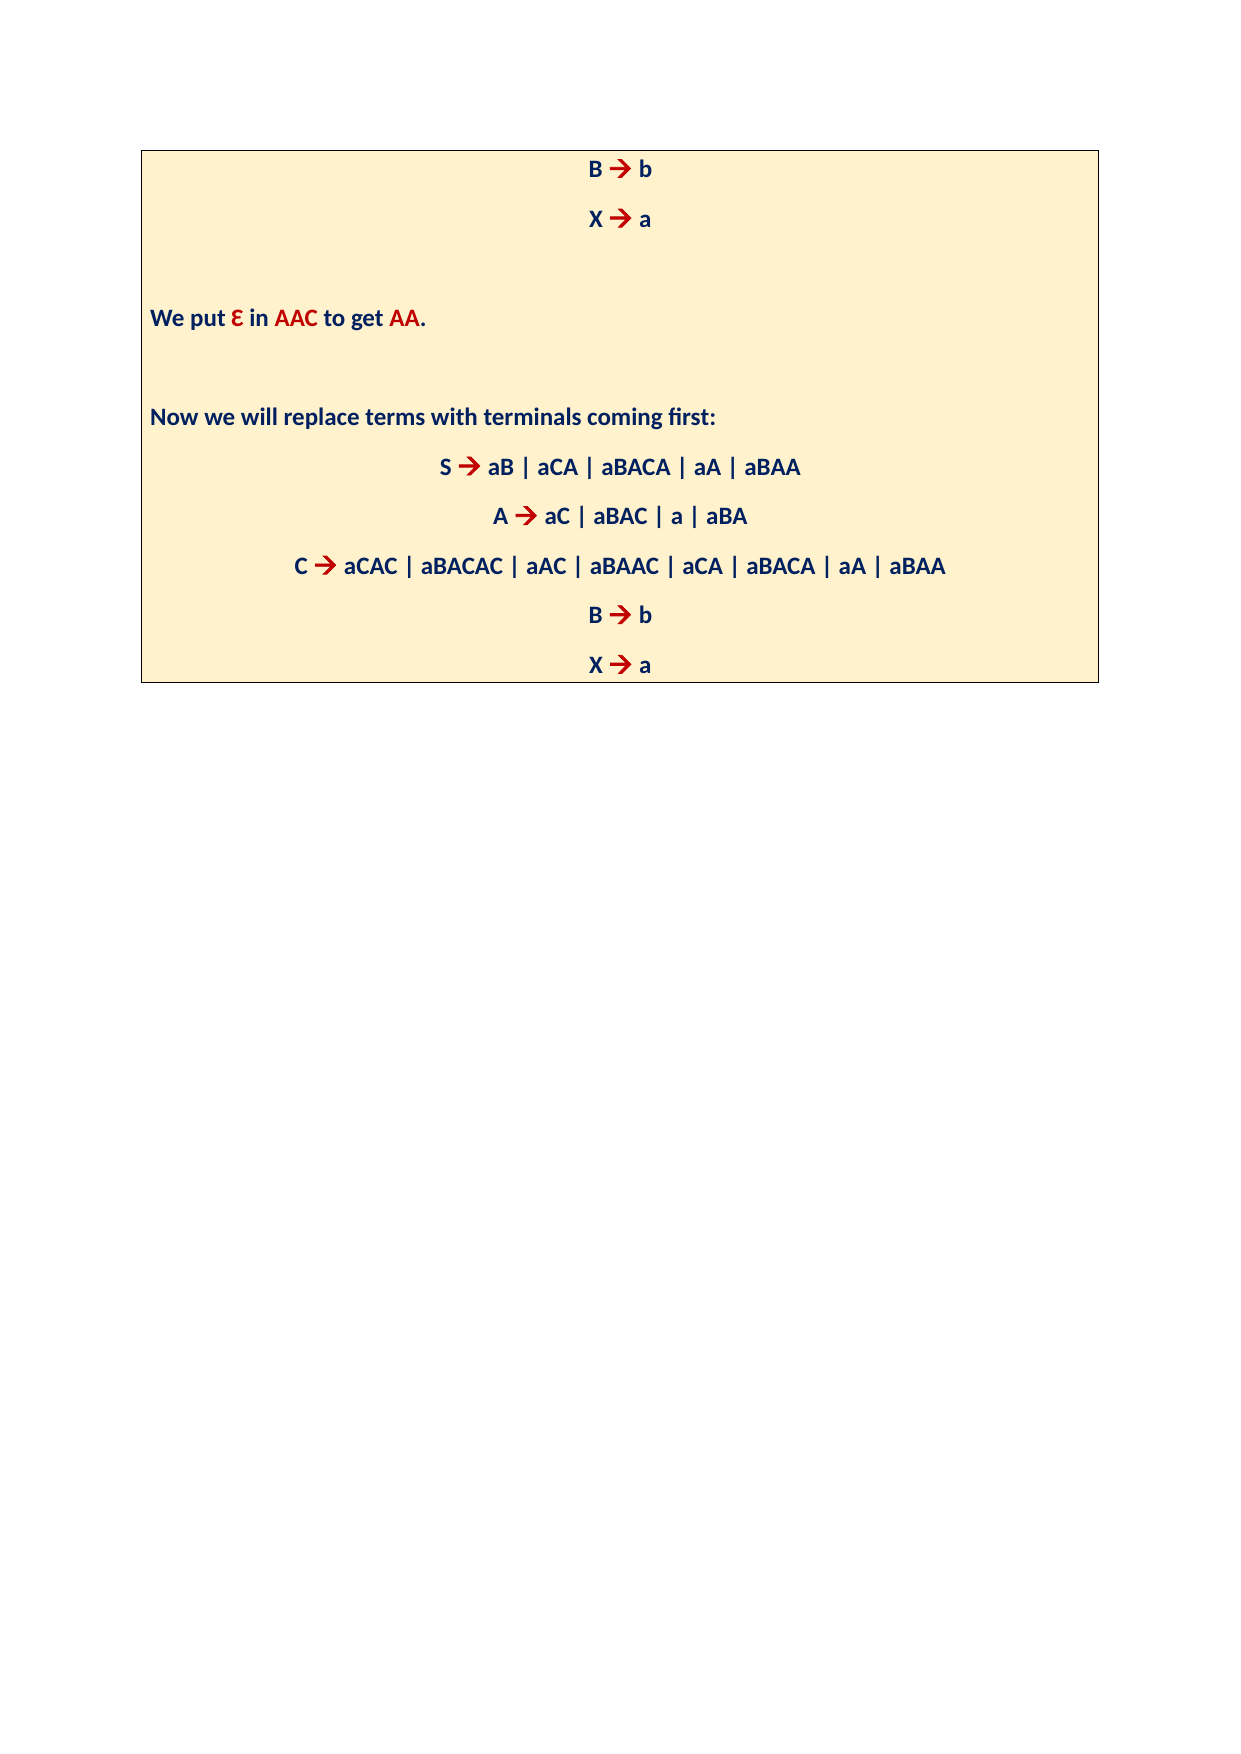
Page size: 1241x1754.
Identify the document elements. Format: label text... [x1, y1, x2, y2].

text X a [142, 646, 1098, 682]
text B b [142, 596, 1098, 630]
text C aCAC | aBACAC | aAC | aBAAC | aCA | aBACA | aA | aBAA [142, 547, 1098, 580]
text Now we will replace terms with terminals coming first: [142, 398, 1098, 432]
text A aC | aBAC | a | aBA [142, 497, 1098, 531]
text We put Ԑ in AAC to get AA. [142, 299, 1098, 332]
text B b [142, 151, 1098, 184]
text X a [142, 199, 1098, 233]
text S aB | aCA | aBACA | aA | aBAA [142, 447, 1098, 481]
